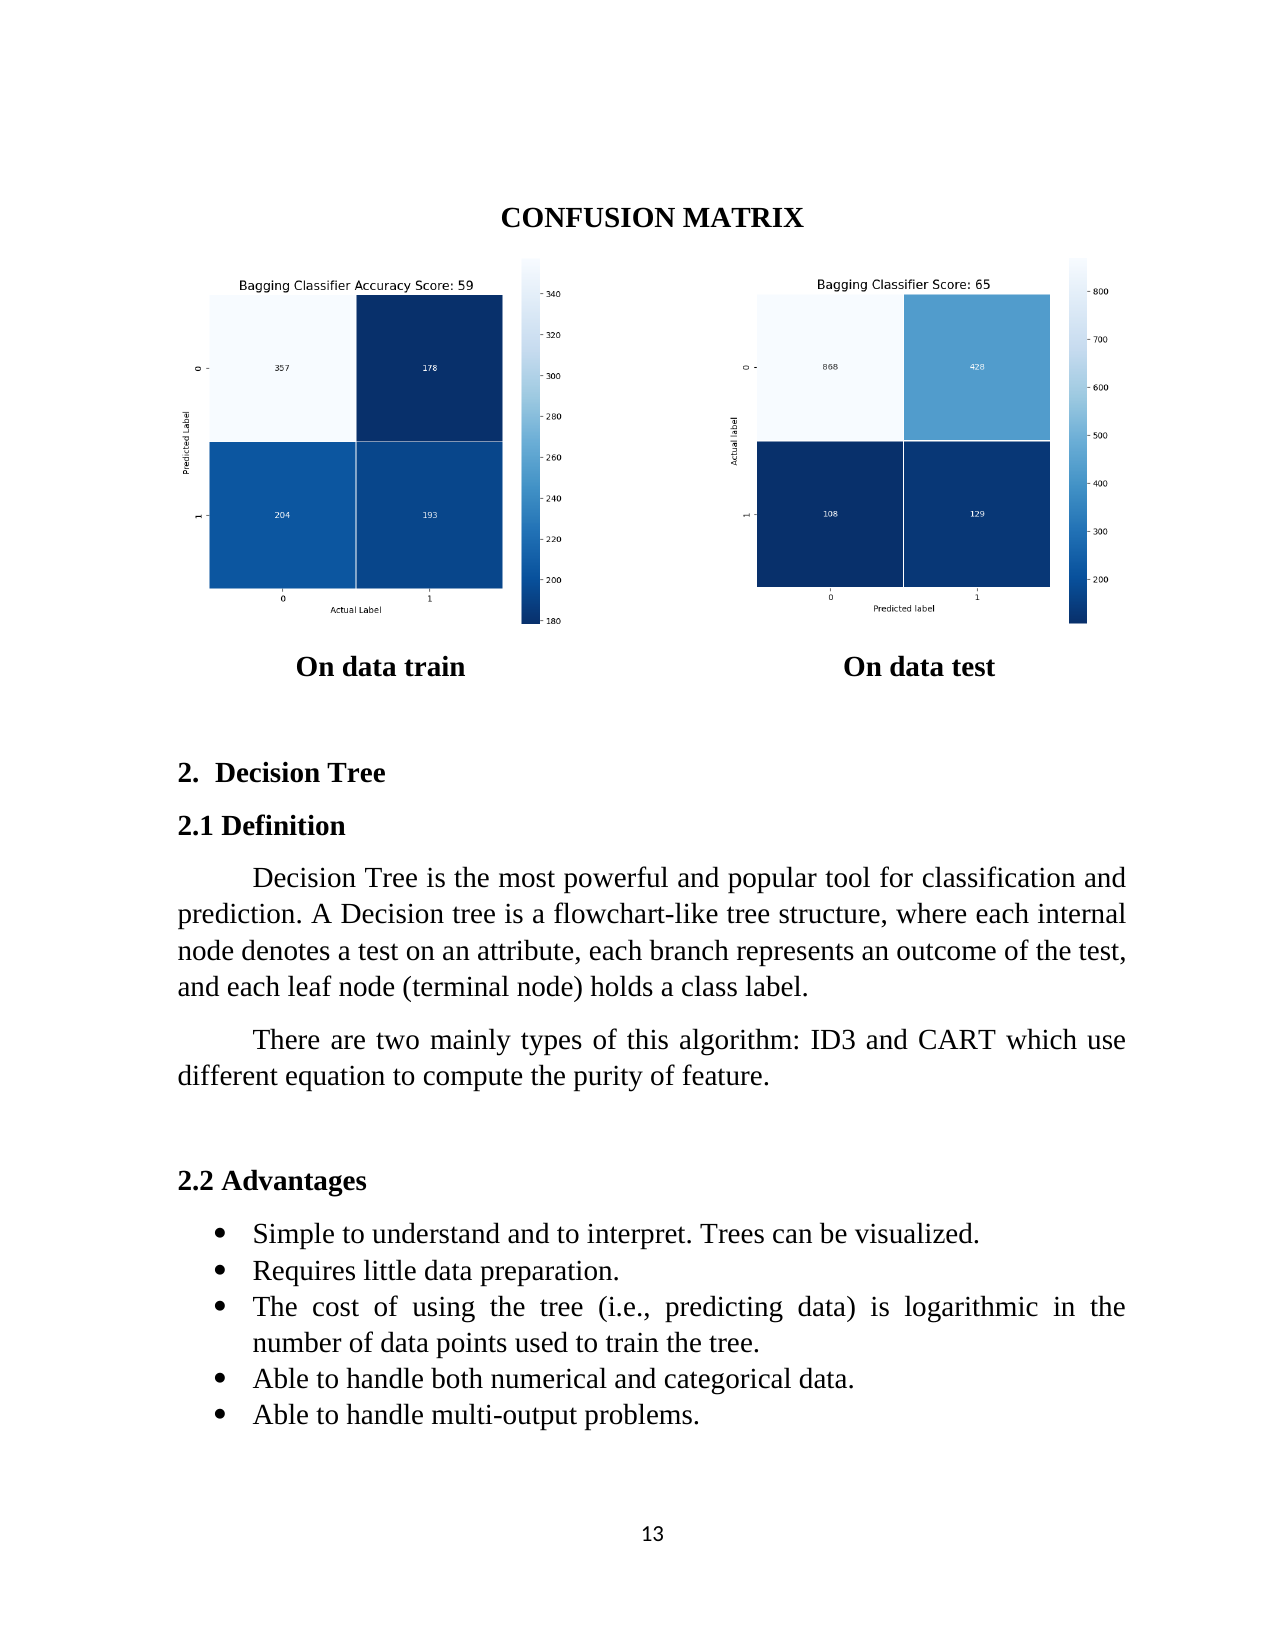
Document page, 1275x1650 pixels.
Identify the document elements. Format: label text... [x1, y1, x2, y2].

list Decision Tree [177, 755, 1127, 788]
text 2.2 Advantages [177, 1163, 1127, 1197]
list Able to handle multi-output problems. [215, 1397, 1127, 1431]
picture [177, 253, 567, 631]
text 2.1 Definition [177, 808, 1127, 841]
text CONFUSION MATRIX [177, 201, 1127, 234]
text Decision Tree is the most powerful and popular tool for classification and prediction. A Decision tree is a flowchart-like tree structure, where each internal node denotes a test on an attribute, each branch represents an outcome of the test, and each leaf node (terminal node) holds a class label. [177, 861, 1127, 1002]
list Simple to understand and to interpret. Trees can be visualized. [215, 1216, 1127, 1250]
text There are two mainly types of this algorithm: ID3 and CART which use different equation to compute the purity of feature. [177, 1022, 1127, 1091]
list The cost of using the tree (i.e., predicting data) is logarithmic in the number of data points used to train the tree. [215, 1289, 1127, 1359]
list Able to handle both numerical and categorical data. [215, 1361, 1127, 1395]
picture [725, 252, 1114, 629]
text On data train On data test [252, 649, 1127, 683]
list Requires little data preparation. [215, 1253, 1127, 1286]
